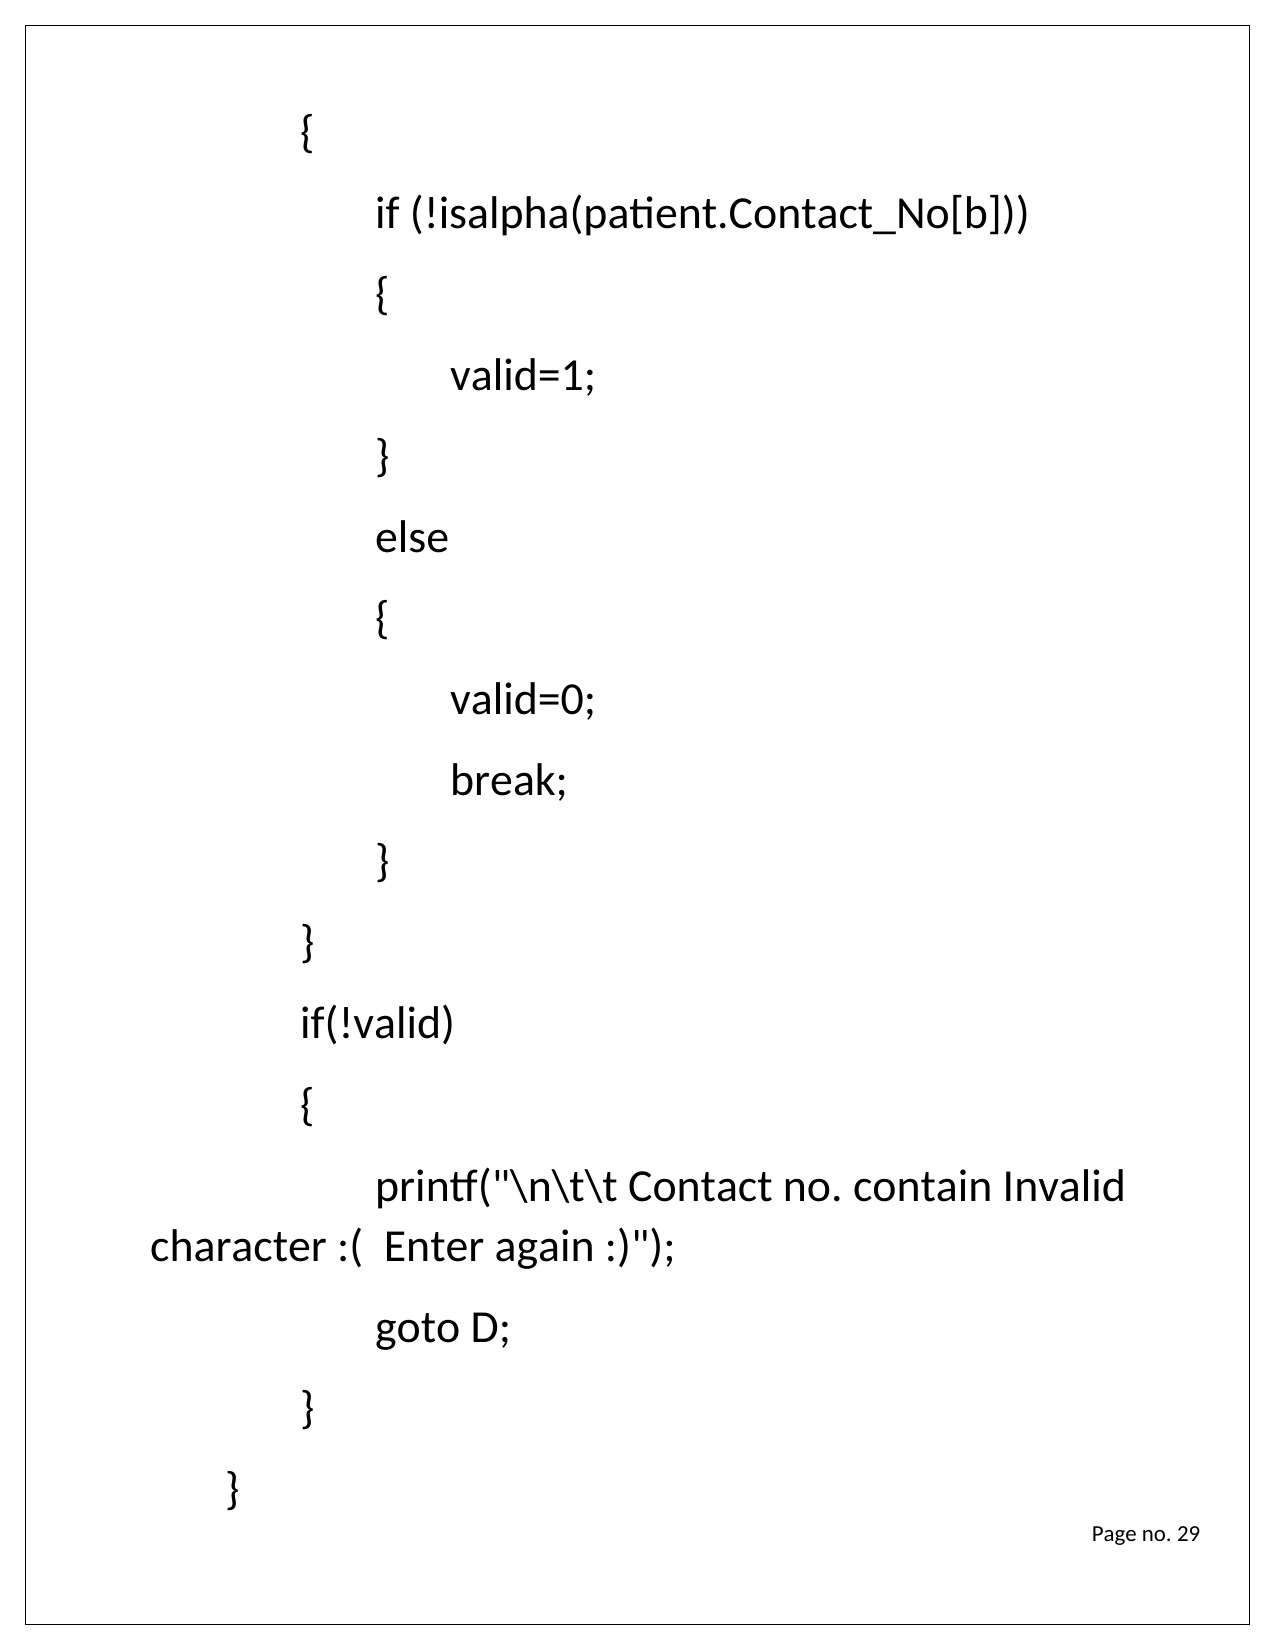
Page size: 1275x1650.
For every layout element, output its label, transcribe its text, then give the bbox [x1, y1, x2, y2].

text if (!isalpha(patient.Contact_No[b])) [150, 184, 1180, 240]
text } [150, 1379, 1180, 1435]
text else [150, 508, 1180, 564]
text valid=1; [150, 346, 1180, 402]
text break; [150, 751, 1180, 807]
text printf("\n\t\t Contact no. contain Invalid character :( Enter again :)"); [150, 1157, 1180, 1273]
text { [150, 103, 1180, 159]
text valid=0; [150, 670, 1180, 726]
text if(!valid) [150, 994, 1180, 1050]
text { [150, 1076, 1180, 1131]
text { [150, 589, 1180, 645]
text { [150, 265, 1180, 321]
text } [150, 832, 1180, 888]
text } [150, 913, 1180, 969]
text goto D; [150, 1298, 1180, 1354]
text } [150, 1460, 1180, 1516]
text } [150, 427, 1180, 483]
